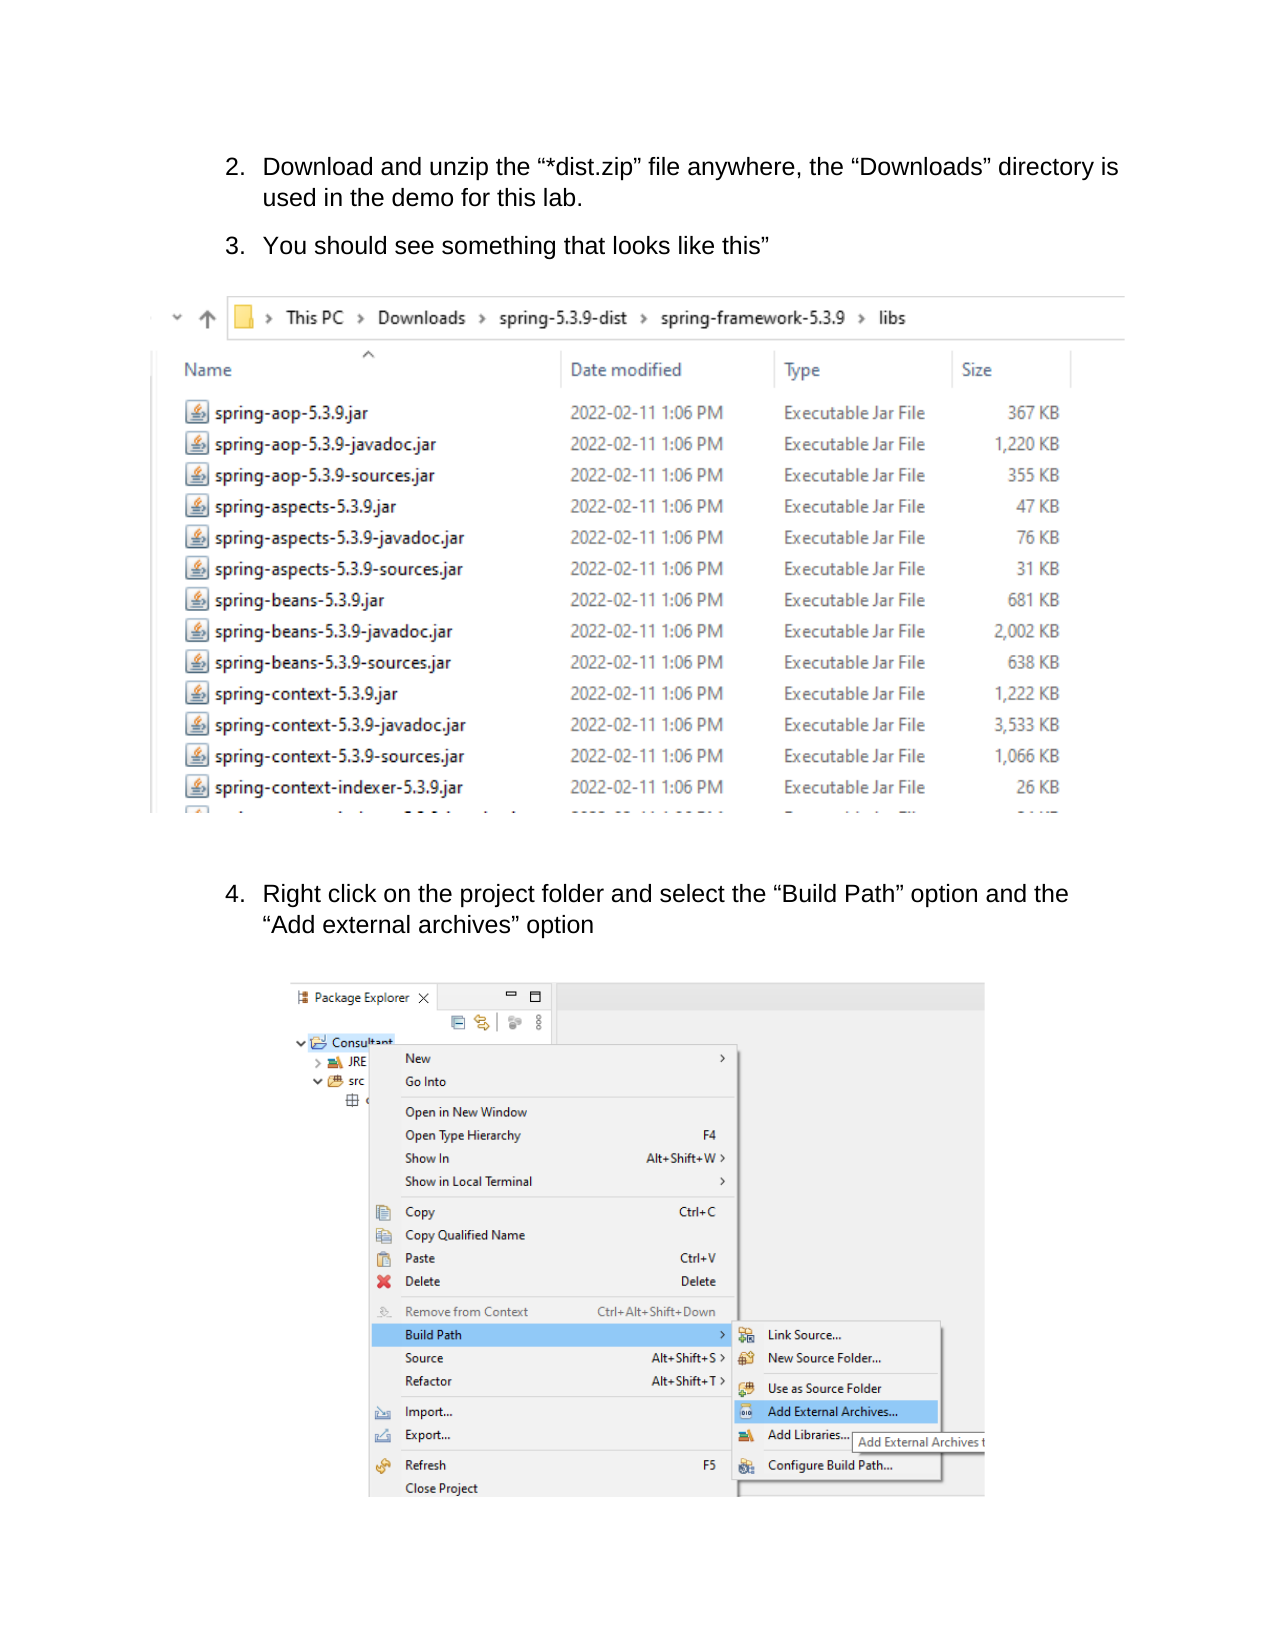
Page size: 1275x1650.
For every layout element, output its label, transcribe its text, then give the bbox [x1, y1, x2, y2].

picture [150, 296, 1125, 813]
list You should see something that looks like this” [225, 229, 1125, 260]
picture [290, 982, 985, 1497]
list Right click on the project folder and select the “Build Path” option and the “Add external archives” option [225, 877, 1125, 939]
list Download and unzip the “*dist.zip” file anywhere, the “Downloads” directory is used in the demo for this lab. [225, 150, 1125, 212]
